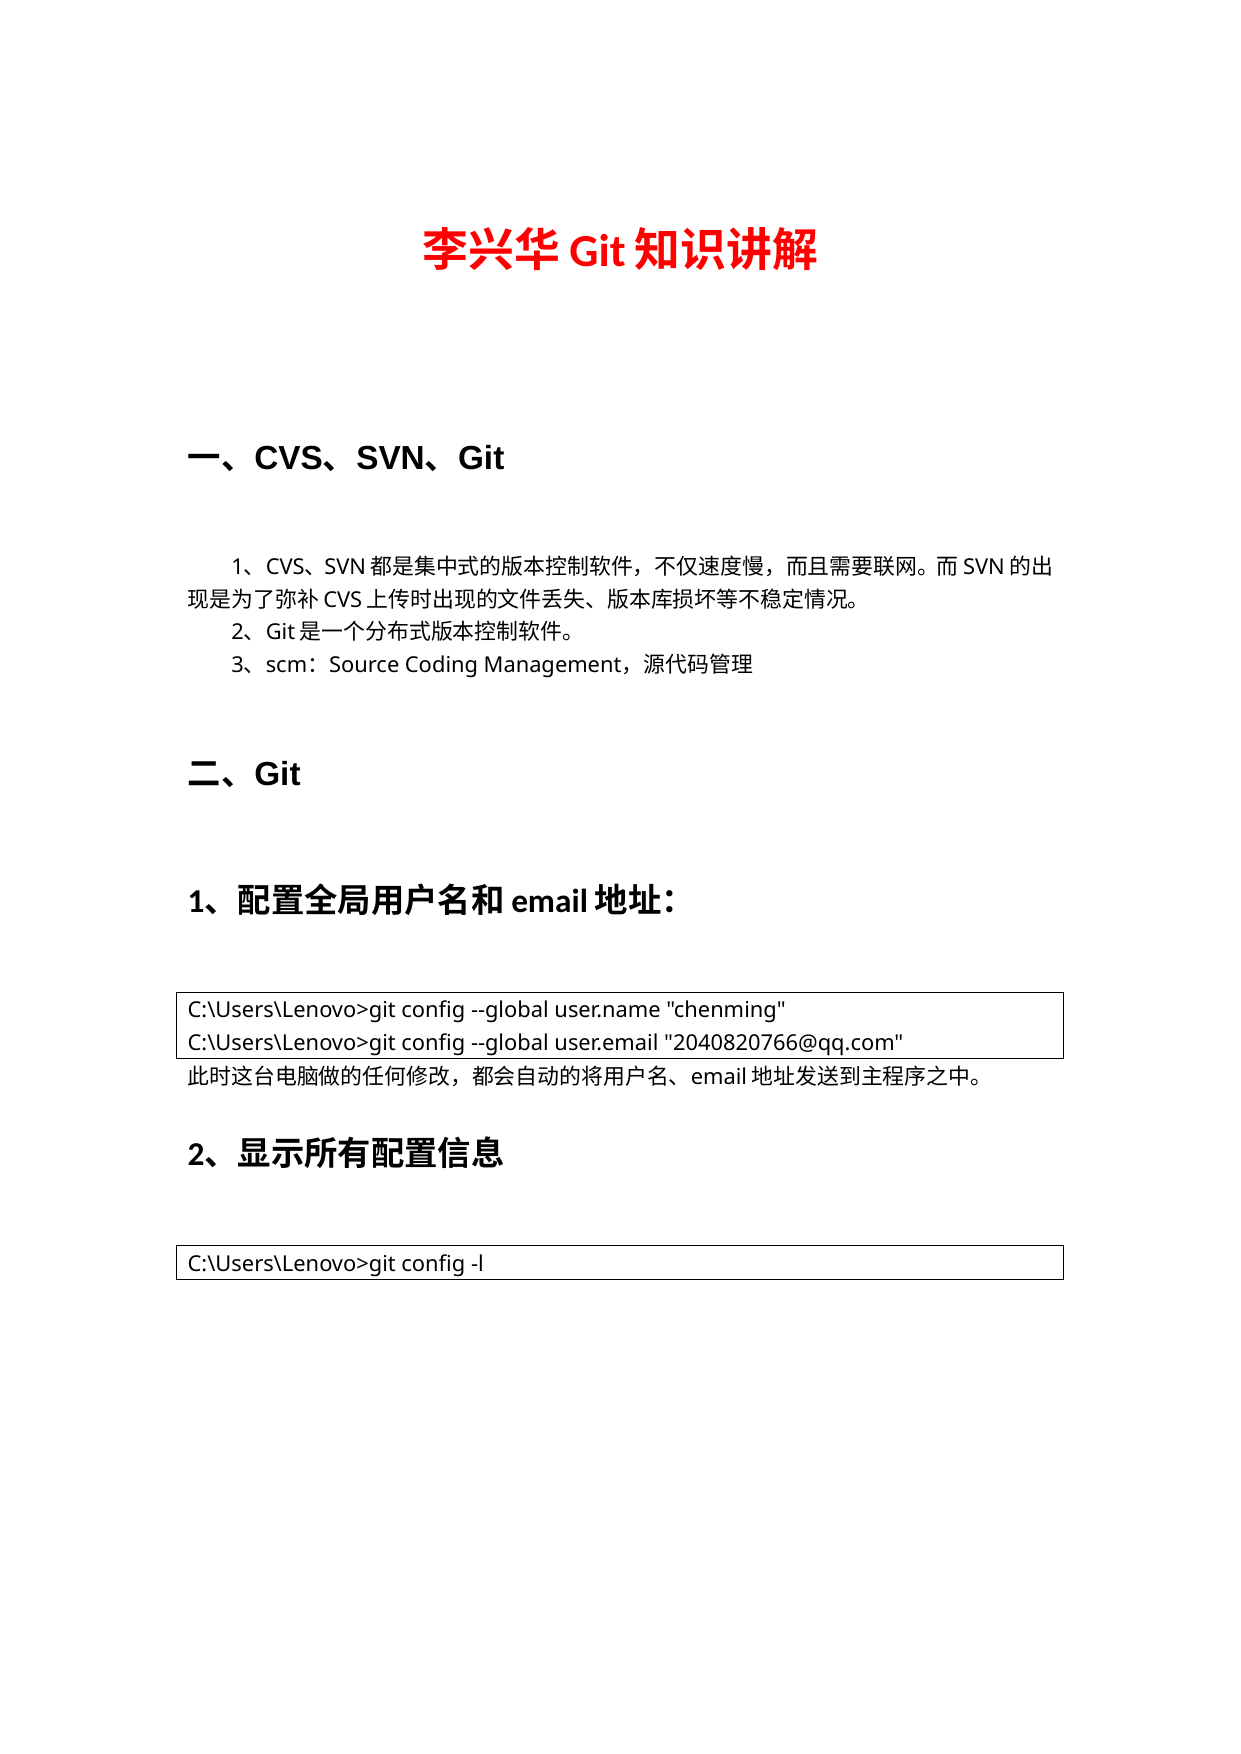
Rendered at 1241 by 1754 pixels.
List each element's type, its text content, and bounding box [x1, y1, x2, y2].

subtitle 1、配置全局用户名和email地址： [187, 864, 1053, 929]
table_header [177, 1244, 1063, 1277]
list Git是一个分布式版本控制软件。 [187, 613, 1053, 646]
list CVS、SVN都是集中式的版本控制软件，不仅速度慢，而且需要联网。而SVN的出现是为了弥补CVS上传时出现的文件丢失、版本库损坏等不稳定情况。 [187, 548, 1053, 613]
table_header C:\Users\Lenovo>git config --global user.name "chenming" C:\Users\Lenovo>git config --global user.email "2040820766@qq.com" [177, 991, 1063, 1056]
list scm：Source Coding Management，源代码管理 [187, 646, 1053, 678]
subtitle 李兴华Git知识讲解 [187, 197, 1053, 295]
subtitle 二、Git [187, 738, 1053, 803]
subtitle 2、显示所有配置信息 [187, 1117, 1053, 1182]
subtitle CVS、SVN、Git [187, 422, 1053, 487]
list 此时这台电脑做的任何修改，都会自动的将用户名、email地址发送到主程序之中。 [187, 1058, 1053, 1090]
